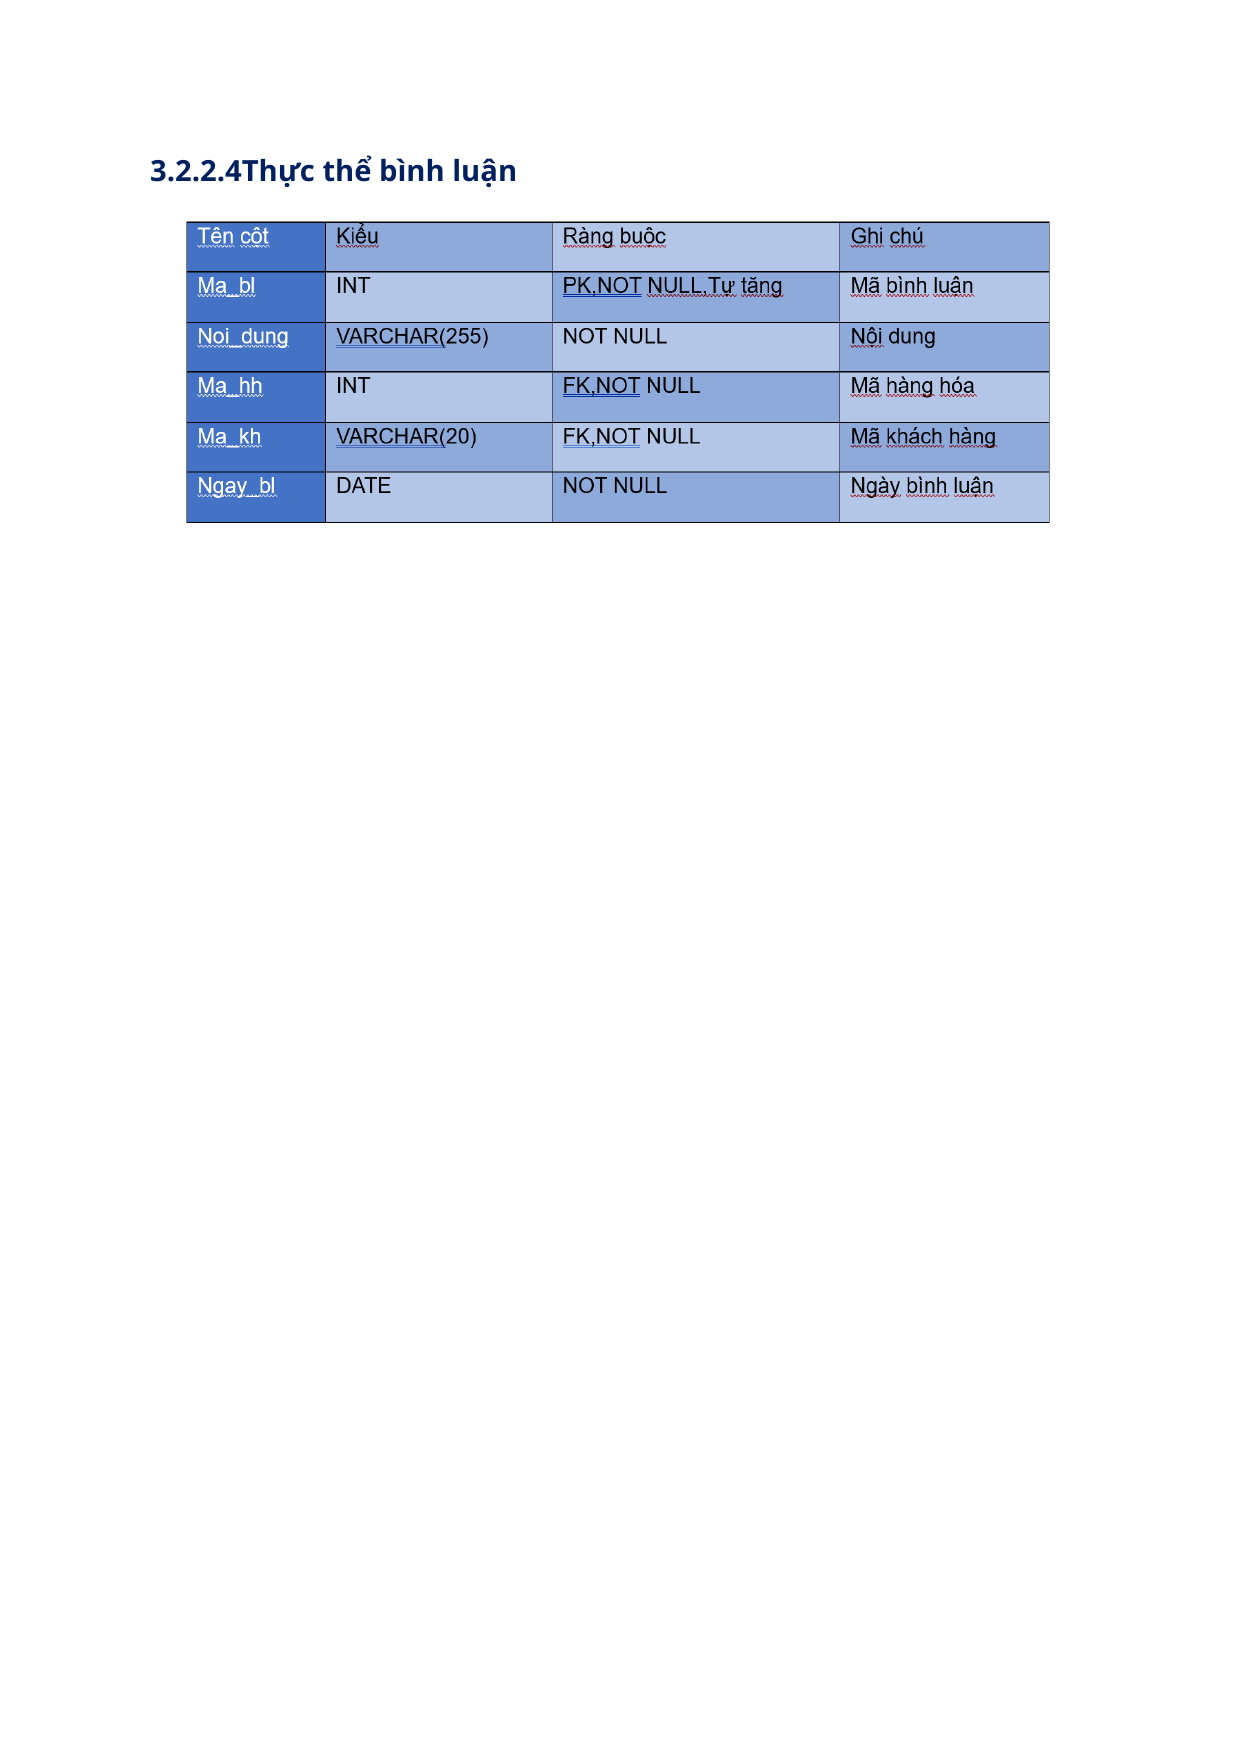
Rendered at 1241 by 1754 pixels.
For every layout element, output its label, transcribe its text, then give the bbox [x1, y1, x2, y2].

subtitle 3.2.2.4Thực thể bình luận [150, 150, 1090, 190]
picture [150, 192, 1091, 556]
